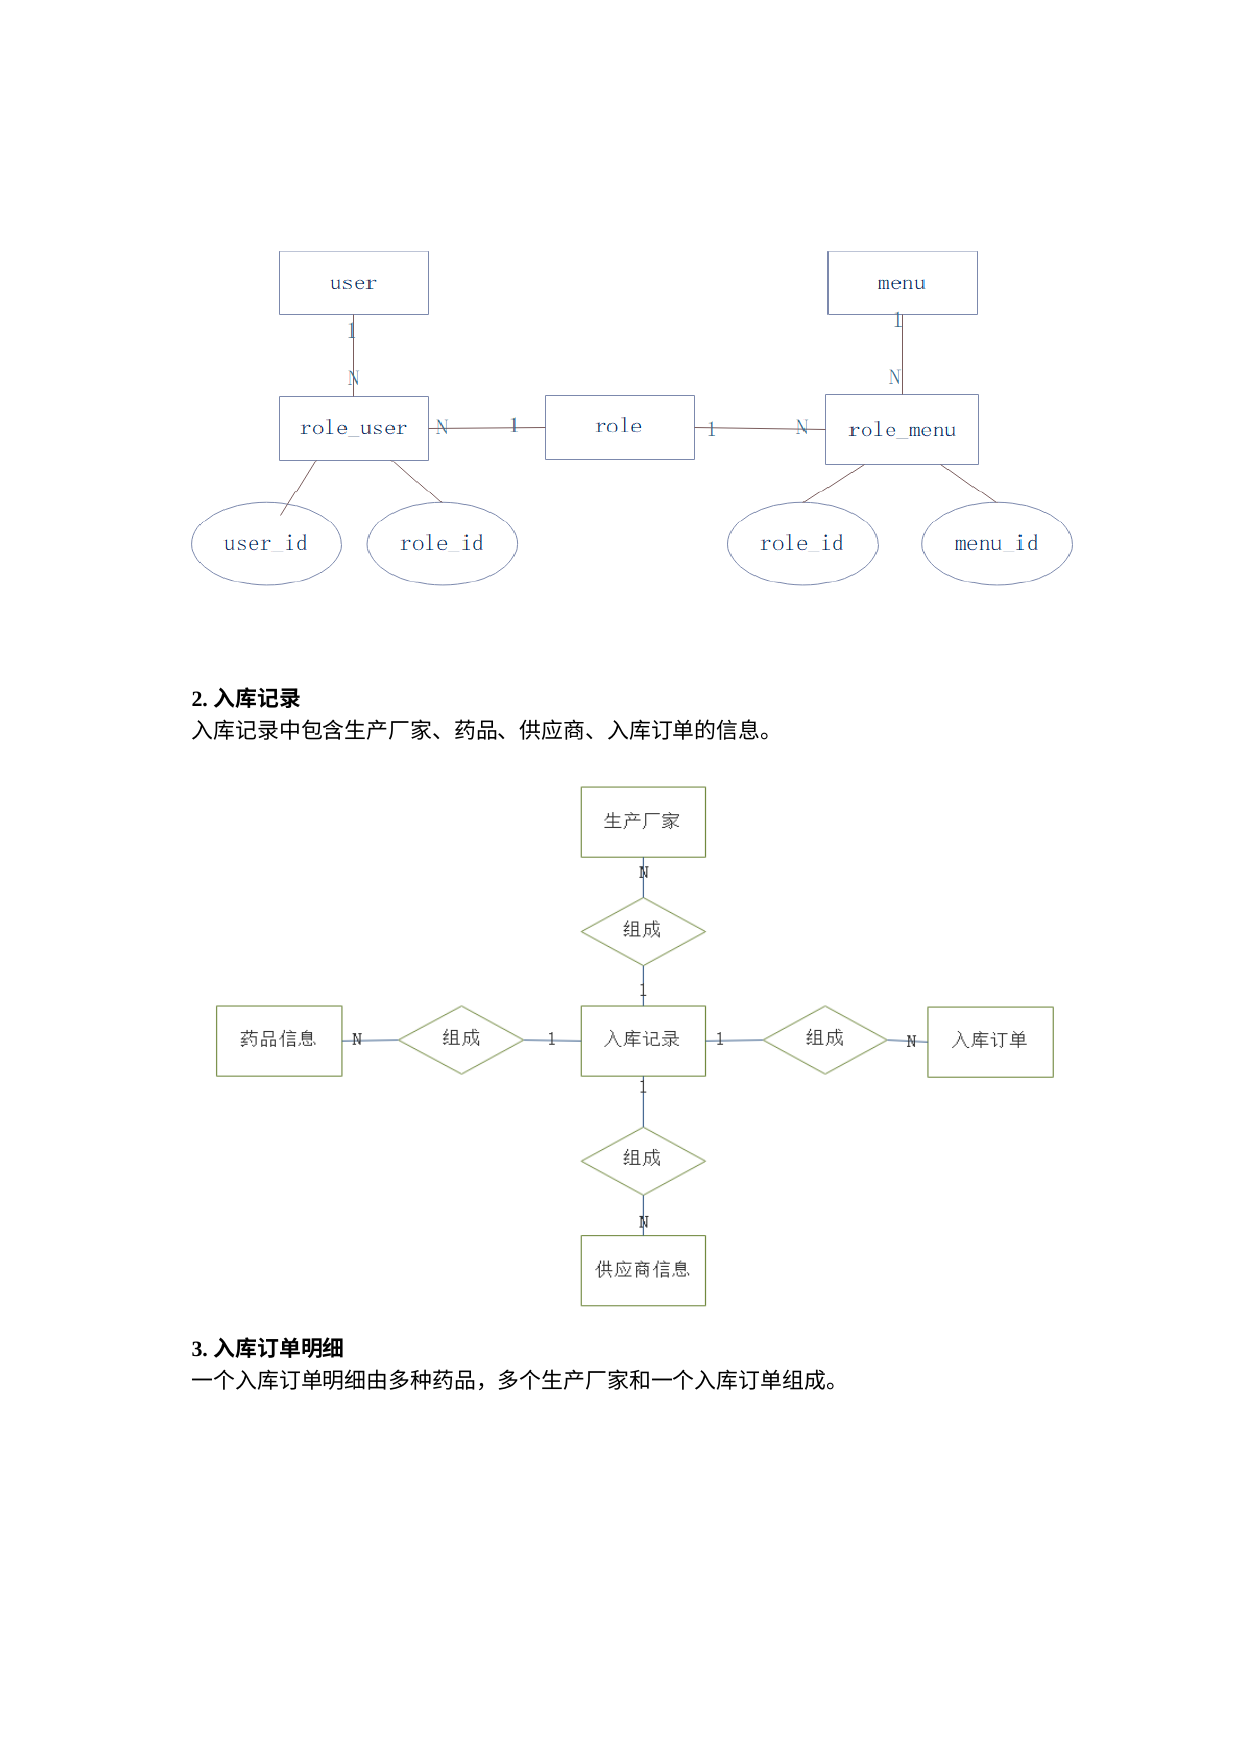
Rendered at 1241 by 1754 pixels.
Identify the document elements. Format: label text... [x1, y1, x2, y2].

list 入库订单明细 [148, 1331, 1122, 1363]
text 一个入库订单明细由多种药品，多个生产厂家和一个入库订单组成。 [148, 1363, 1122, 1396]
picture [189, 778, 1081, 1318]
list 入库记录 [148, 681, 1122, 713]
text 入库记录中包含生产厂家、药品、供应商、入库订单的信息。 [148, 713, 1122, 746]
picture [152, 193, 1118, 611]
